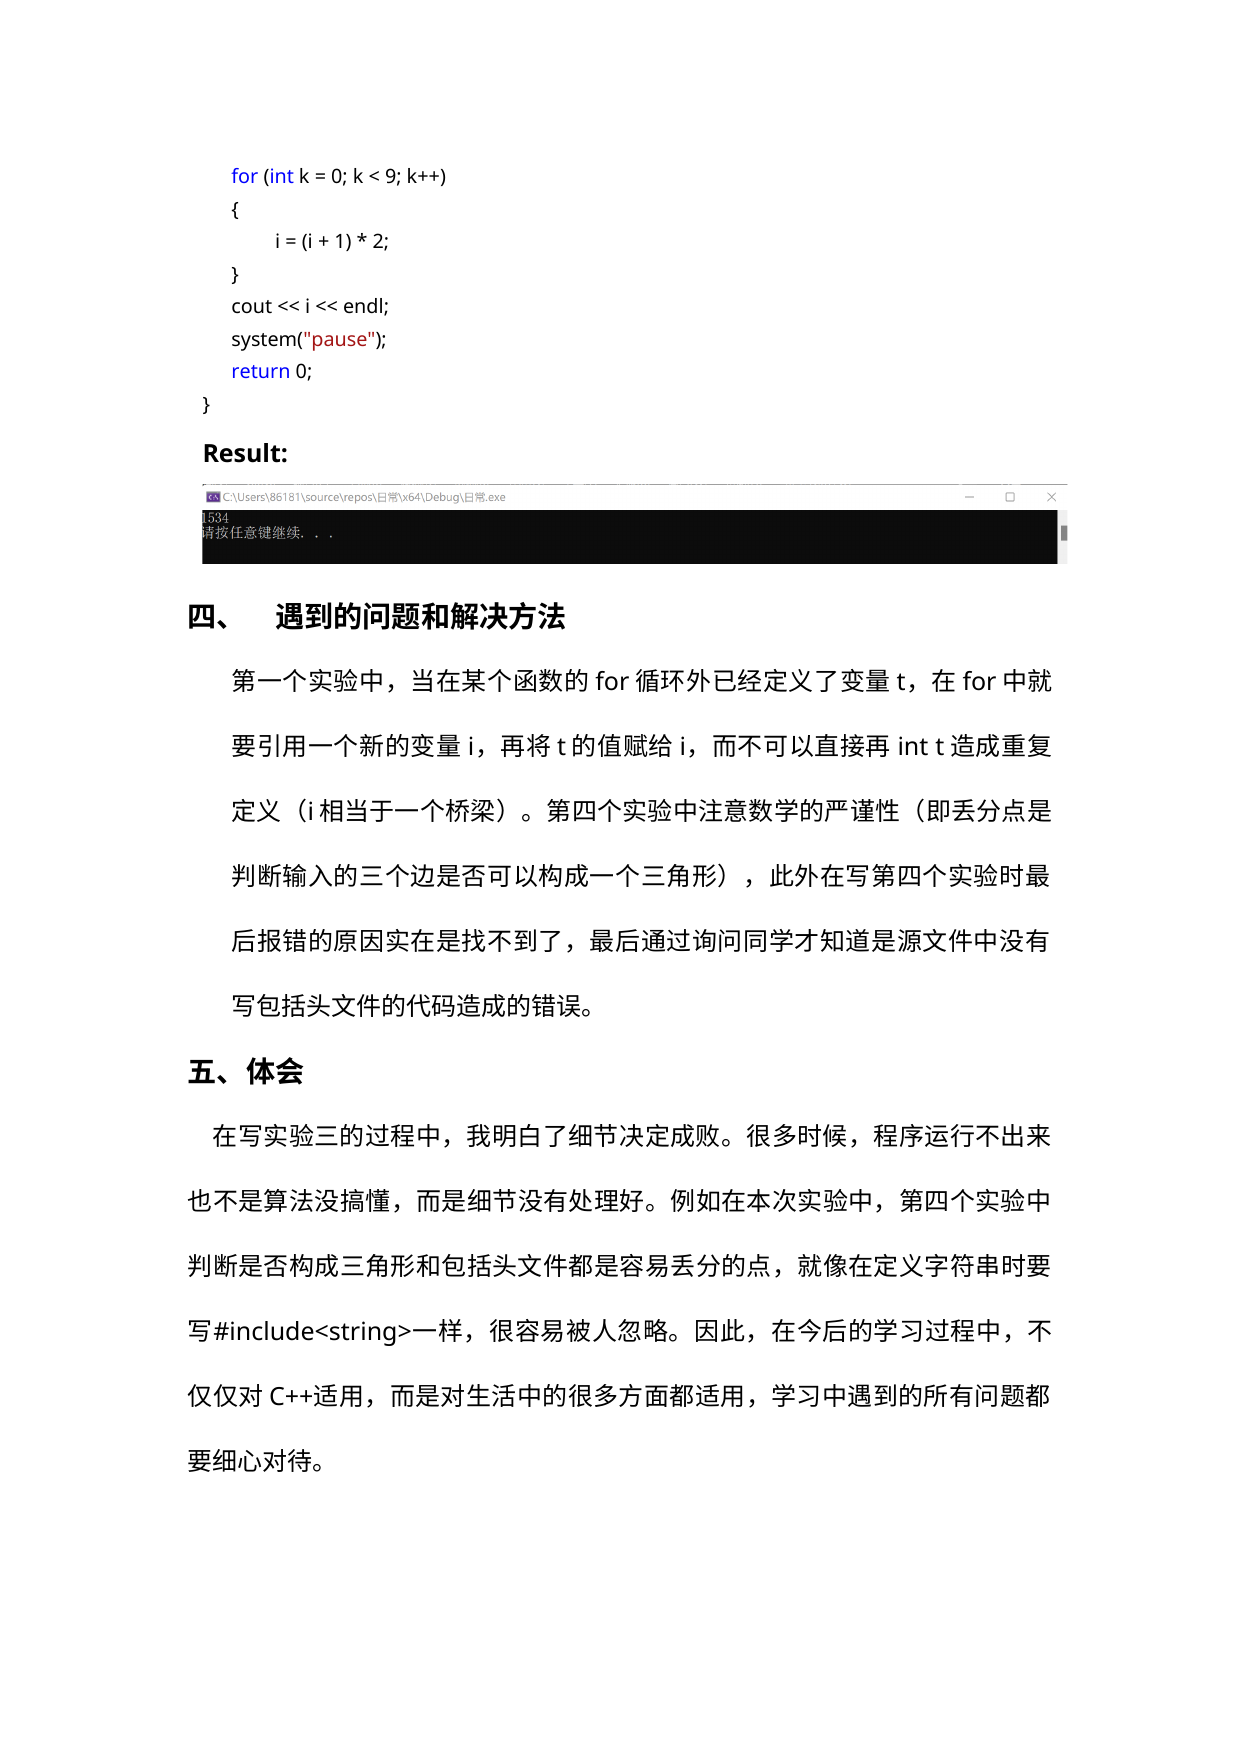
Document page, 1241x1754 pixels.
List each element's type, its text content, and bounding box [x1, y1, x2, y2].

text 五、体会 [187, 1037, 1053, 1102]
picture [202, 484, 1068, 564]
list 遇到的问题和解决方法 [187, 582, 1053, 647]
text i = (i + 1) * 2; [187, 225, 1053, 257]
text } [187, 257, 1053, 290]
text Result: [202, 420, 1053, 484]
text 在写实验三的过程中，我明白了细节决定成败。很多时候，程序运行不出来也不是算法没搞懂，而是细节没有处理好。例如在本次实验中，第四个实验中判断是否构成三角形和包括头文件都是容易丢分的点，就像在定义字符串时要写#include<string>一样，很容易被人忽略。因此，在今后的学习过程中，不仅仅对C++适用，而是对生活中的很多方面都适用，学习中遇到的所有问题都要细心对待。 [187, 1102, 1053, 1492]
text } [202, 387, 1053, 420]
text { [187, 192, 1053, 225]
text for (int k = 0; k < 9; k++) [187, 160, 1053, 192]
text system("pause"); [187, 322, 1053, 355]
text return 0; [187, 355, 1053, 387]
list 第一个实验中，当在某个函数的for循环外已经定义了变量t，在for中就要引用一个新的变量i，再将t的值赋给i，而不可以直接再int t造成重复定义（i相当于一个桥梁）。第四个实验中注意数学的严谨性（即丢分点是判断输入的三个边是否可以构成一个三角形），此外在写第四个实验时最后报错的原因实在是找不到了，最后通过询问同学才知道是源文件中没有写包括头文件的代码造成的错误。 [231, 647, 1053, 1037]
text cout << i << endl; [187, 290, 1053, 322]
